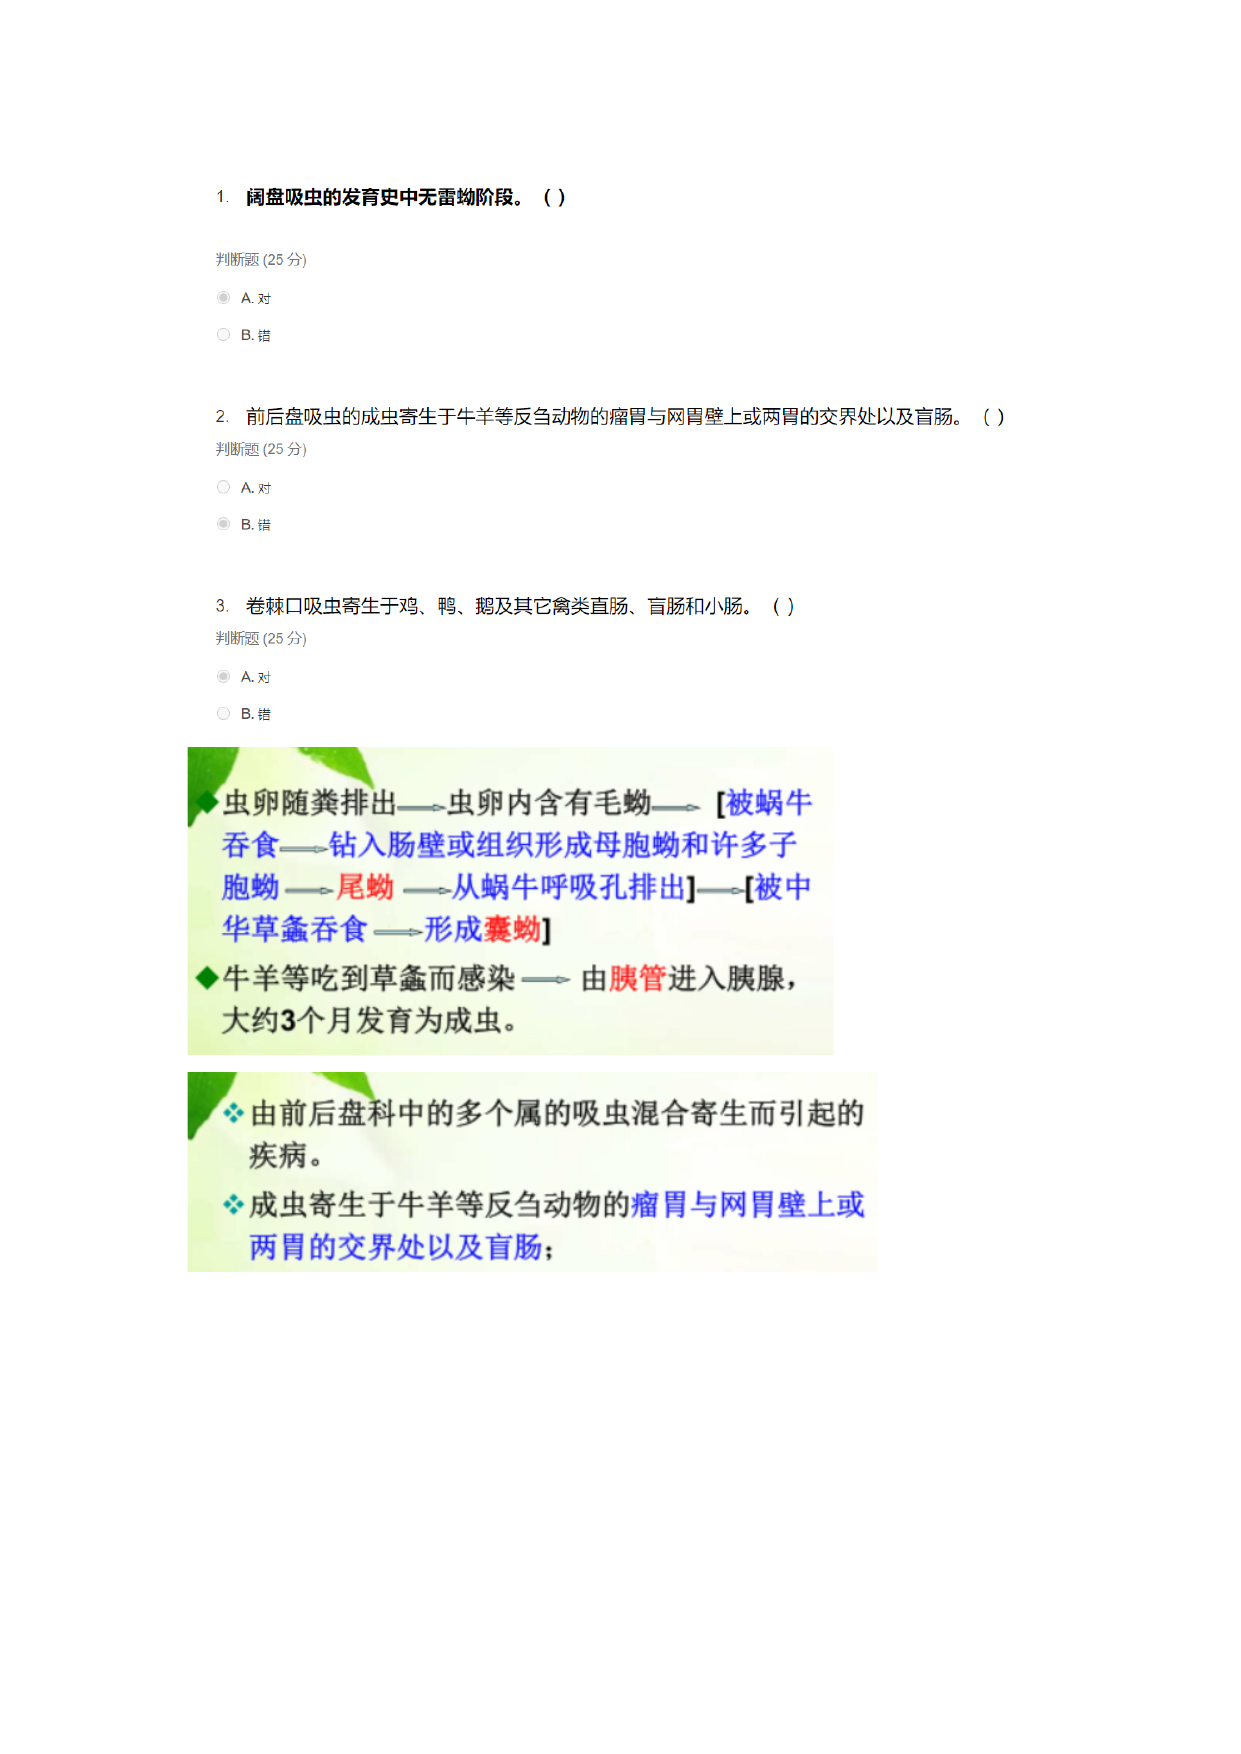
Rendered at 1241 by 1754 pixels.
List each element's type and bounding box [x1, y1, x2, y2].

picture [187, 747, 834, 1055]
picture [187, 162, 1053, 739]
picture [187, 1072, 878, 1272]
